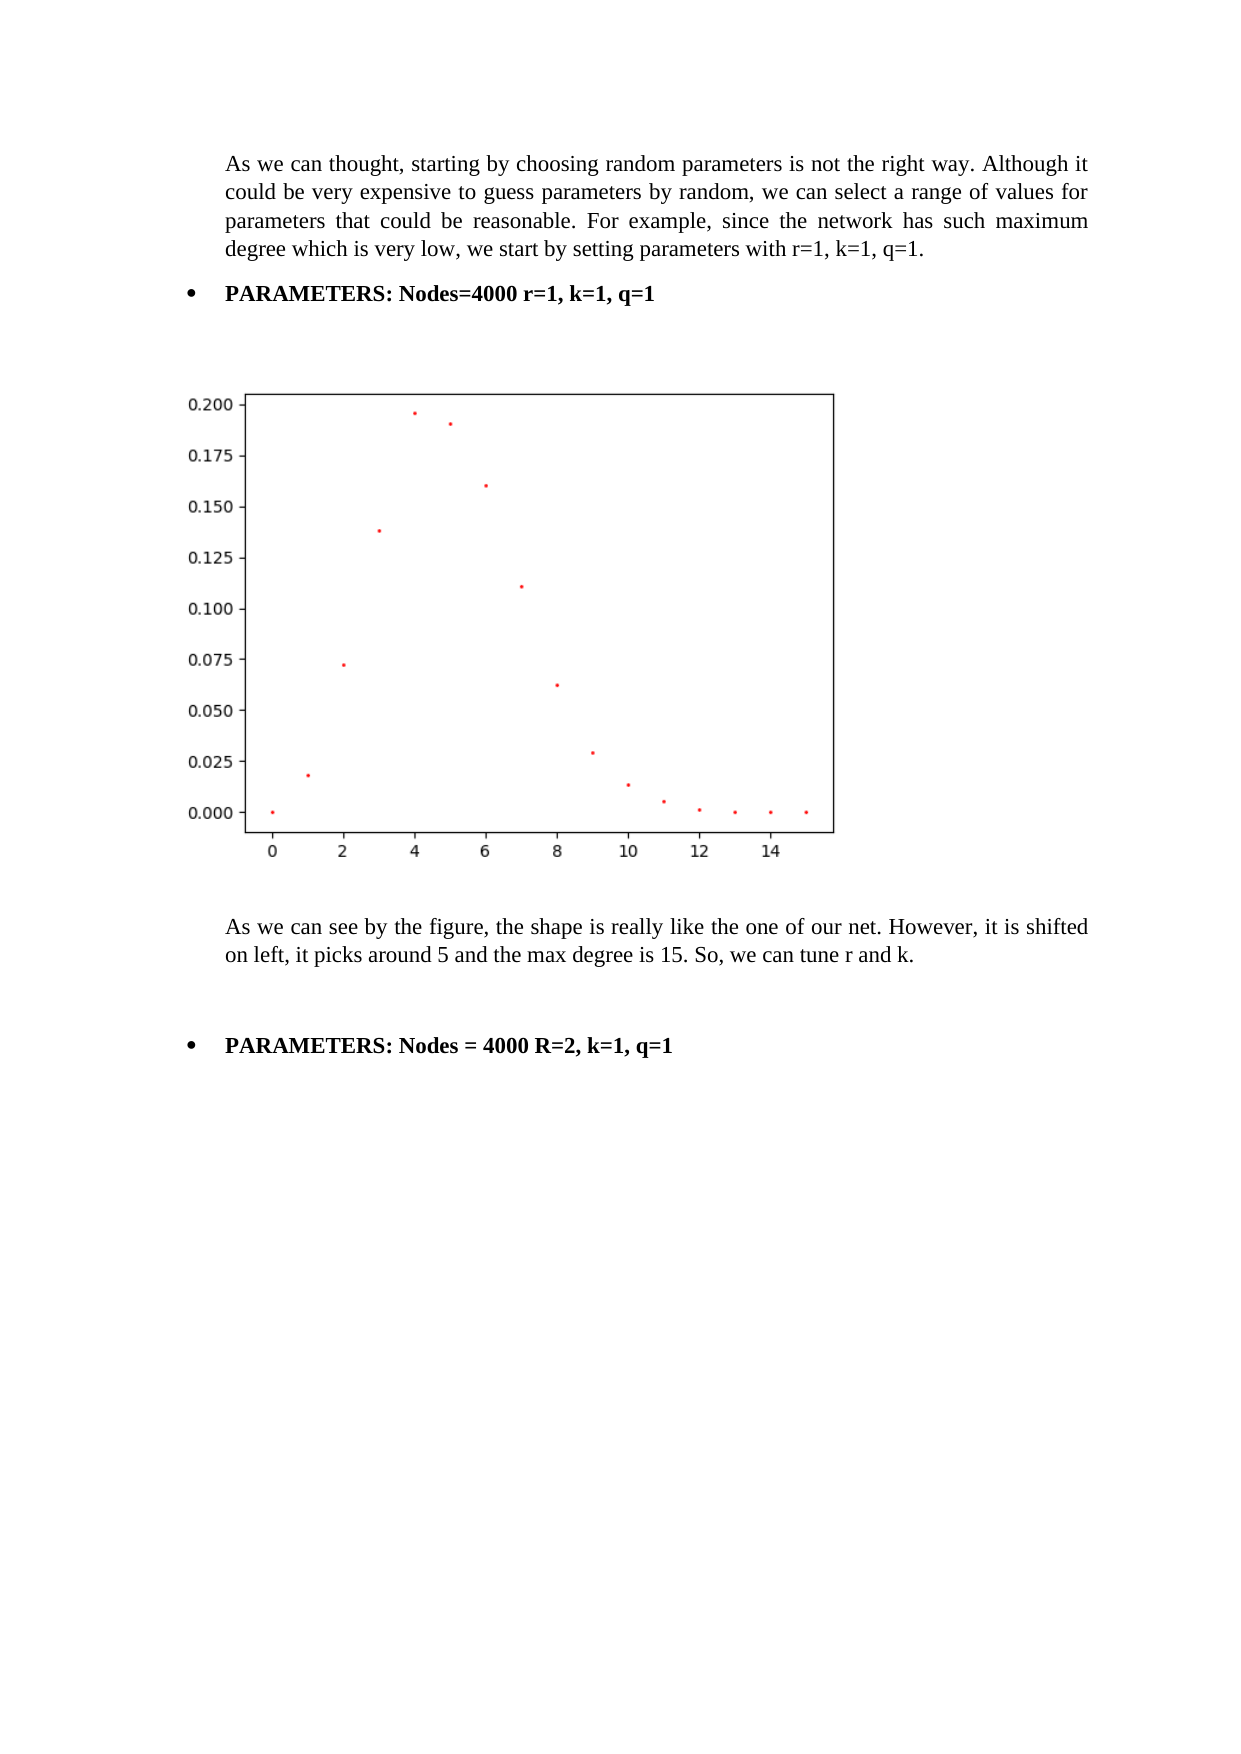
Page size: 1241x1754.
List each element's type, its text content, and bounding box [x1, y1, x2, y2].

text As we can see by the figure, the shape is really like the one of our net. However, it is shifted on left, it picks around 5 and the max degree is 15. So, we can tune r and k. [225, 913, 1090, 968]
text As we can thought, starting by choosing random parameters is not the right way. Although it could be very expensive to guess parameters by random, we can select a range of values for parameters that could be reasonable. For example, since the network has such maximum degree which is very low, we start by setting parameters with r=1, k=1, q=1. [225, 150, 1090, 262]
picture [150, 325, 909, 895]
list PARAMETERS: Nodes = 4000 R=2, k=1, q=1 [187, 1032, 1090, 1058]
list PARAMETERS: Nodes=4000 r=1, k=1, q=1 [187, 280, 1090, 307]
